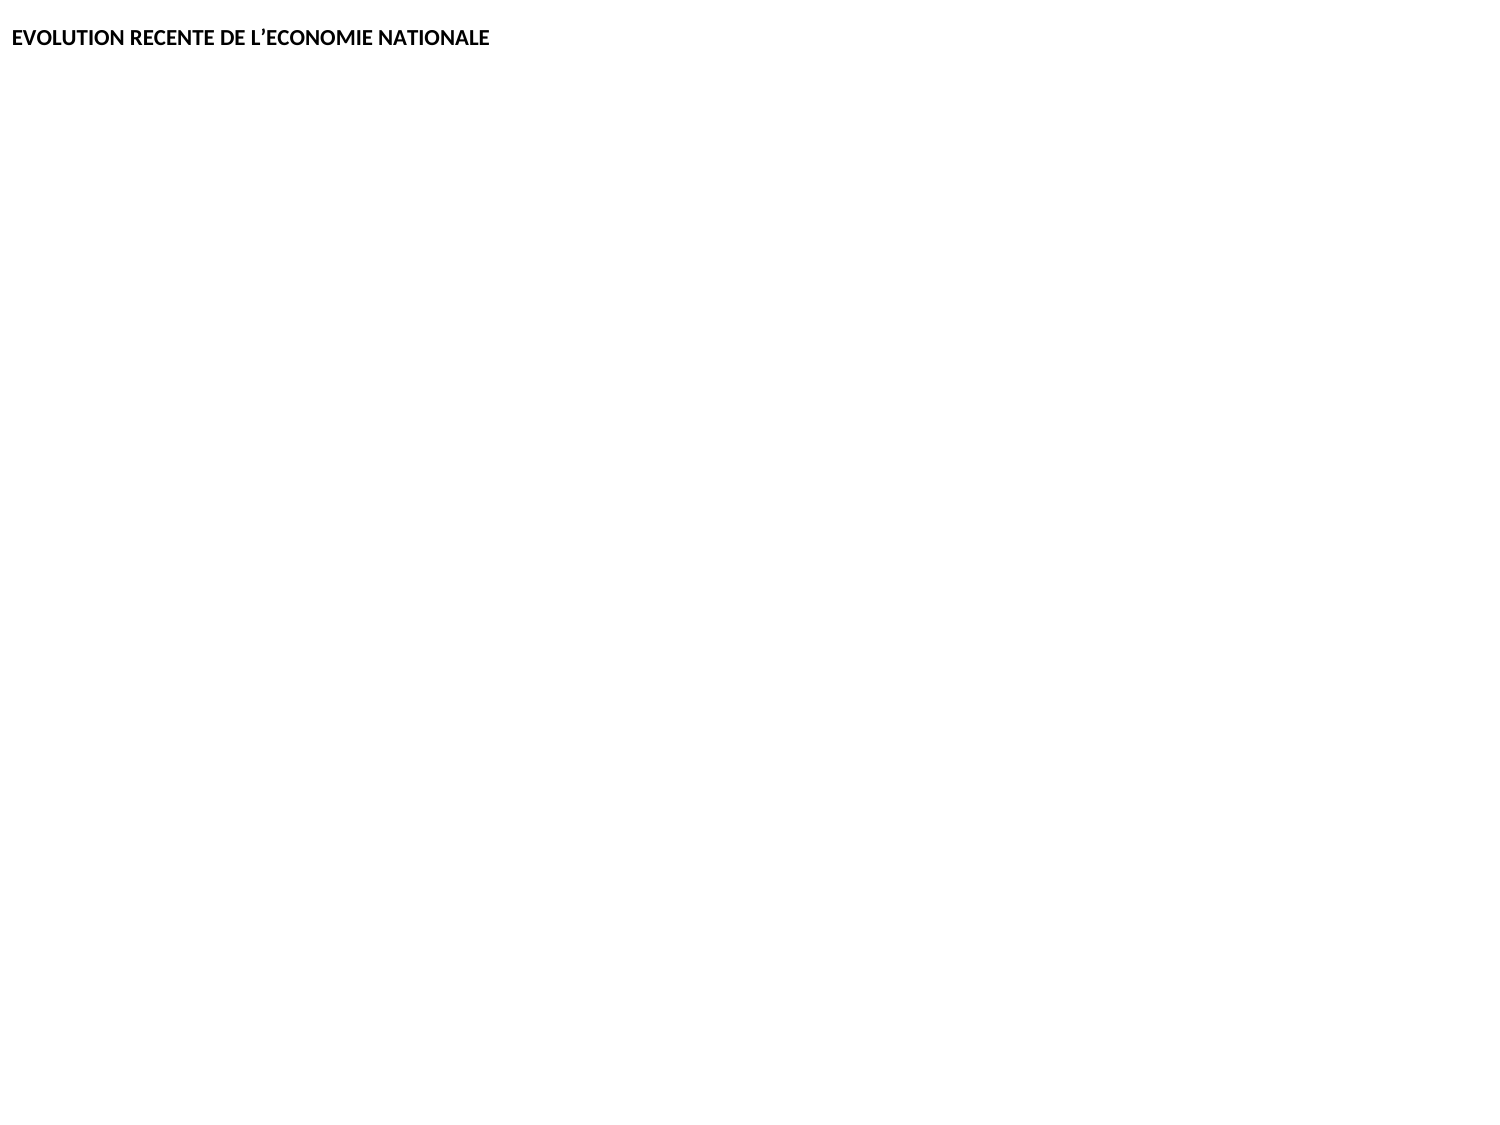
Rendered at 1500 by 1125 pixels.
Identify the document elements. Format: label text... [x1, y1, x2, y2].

text EVOLUTION RECENTE DE L’ECONOMIE NATIONALE [12, 23, 1418, 51]
